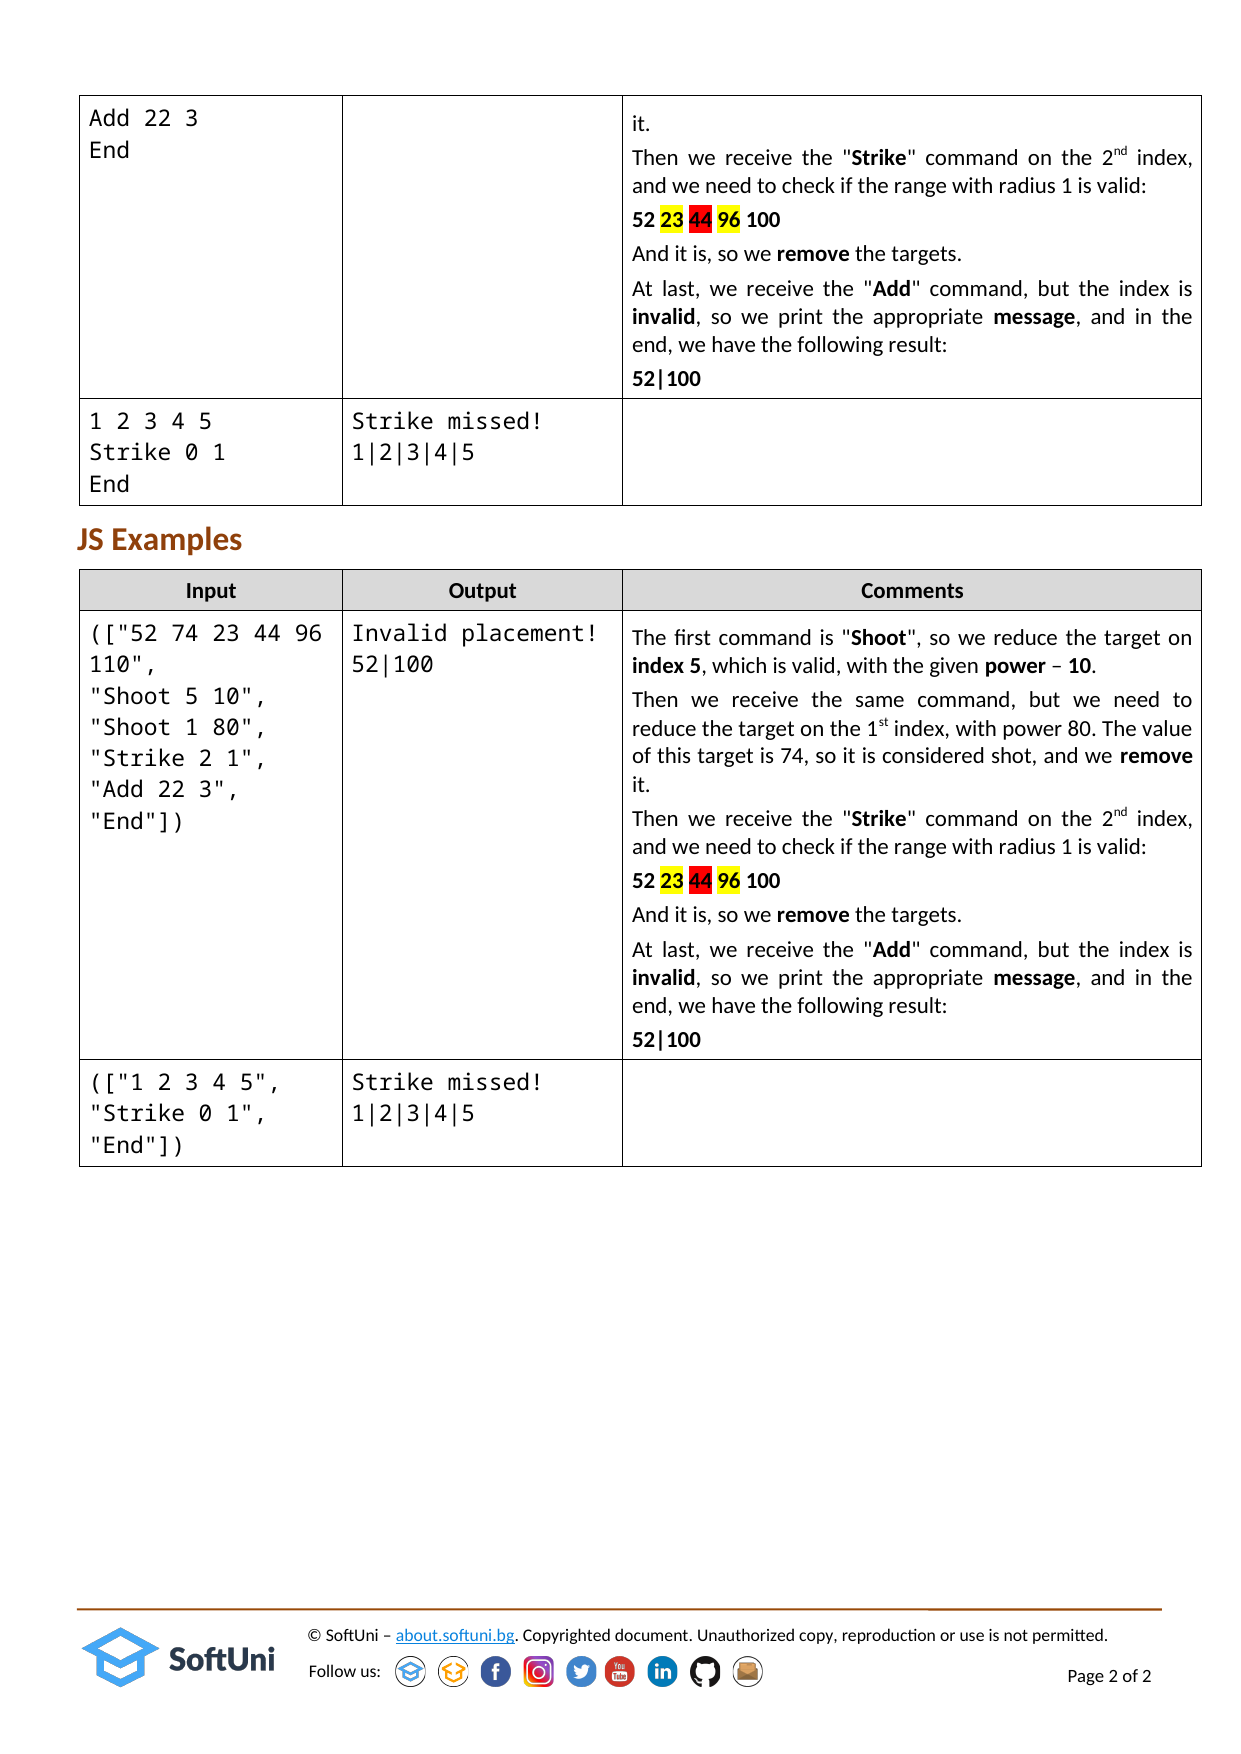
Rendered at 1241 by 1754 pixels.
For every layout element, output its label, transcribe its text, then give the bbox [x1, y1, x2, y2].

picture [732, 1656, 763, 1687]
picture [661, 1669, 671, 1678]
table_header Comments [623, 570, 1201, 610]
picture [604, 1656, 635, 1687]
table_cell [623, 399, 1201, 505]
picture [669, 1656, 678, 1665]
picture [438, 1656, 469, 1687]
table_cell Strike missed! 1|2|3|4|5 [343, 1060, 622, 1166]
picture [690, 1656, 721, 1687]
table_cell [623, 96, 1201, 398]
picture [75, 1621, 281, 1693]
table_header Output [343, 570, 622, 610]
table_header Input [80, 570, 342, 610]
table_cell 1 2 3 4 5 Strike 0 1 End [80, 399, 342, 505]
picture [395, 1656, 426, 1687]
table_cell Strike missed! 1|2|3|4|5 [343, 399, 622, 505]
picture [566, 1656, 597, 1687]
table_cell (["1 2 3 4 5", "Strike 0 1", "End"]) [80, 1060, 342, 1166]
picture [523, 1656, 554, 1687]
table_cell Invalid placement! 52|100 [343, 611, 622, 1059]
table_cell (["52 74 23 44 96 110", "Shoot 5 10", "Shoot 1 80", "Strike 2 1", "Add 22 3", "End"]) [80, 611, 342, 1059]
picture [647, 1656, 656, 1665]
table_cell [80, 96, 342, 398]
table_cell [343, 96, 622, 398]
picture [669, 1678, 678, 1687]
table_cell [623, 1060, 1201, 1166]
picture [647, 1678, 656, 1687]
subtitle JS Examples [77, 518, 1163, 559]
picture [480, 1656, 511, 1687]
